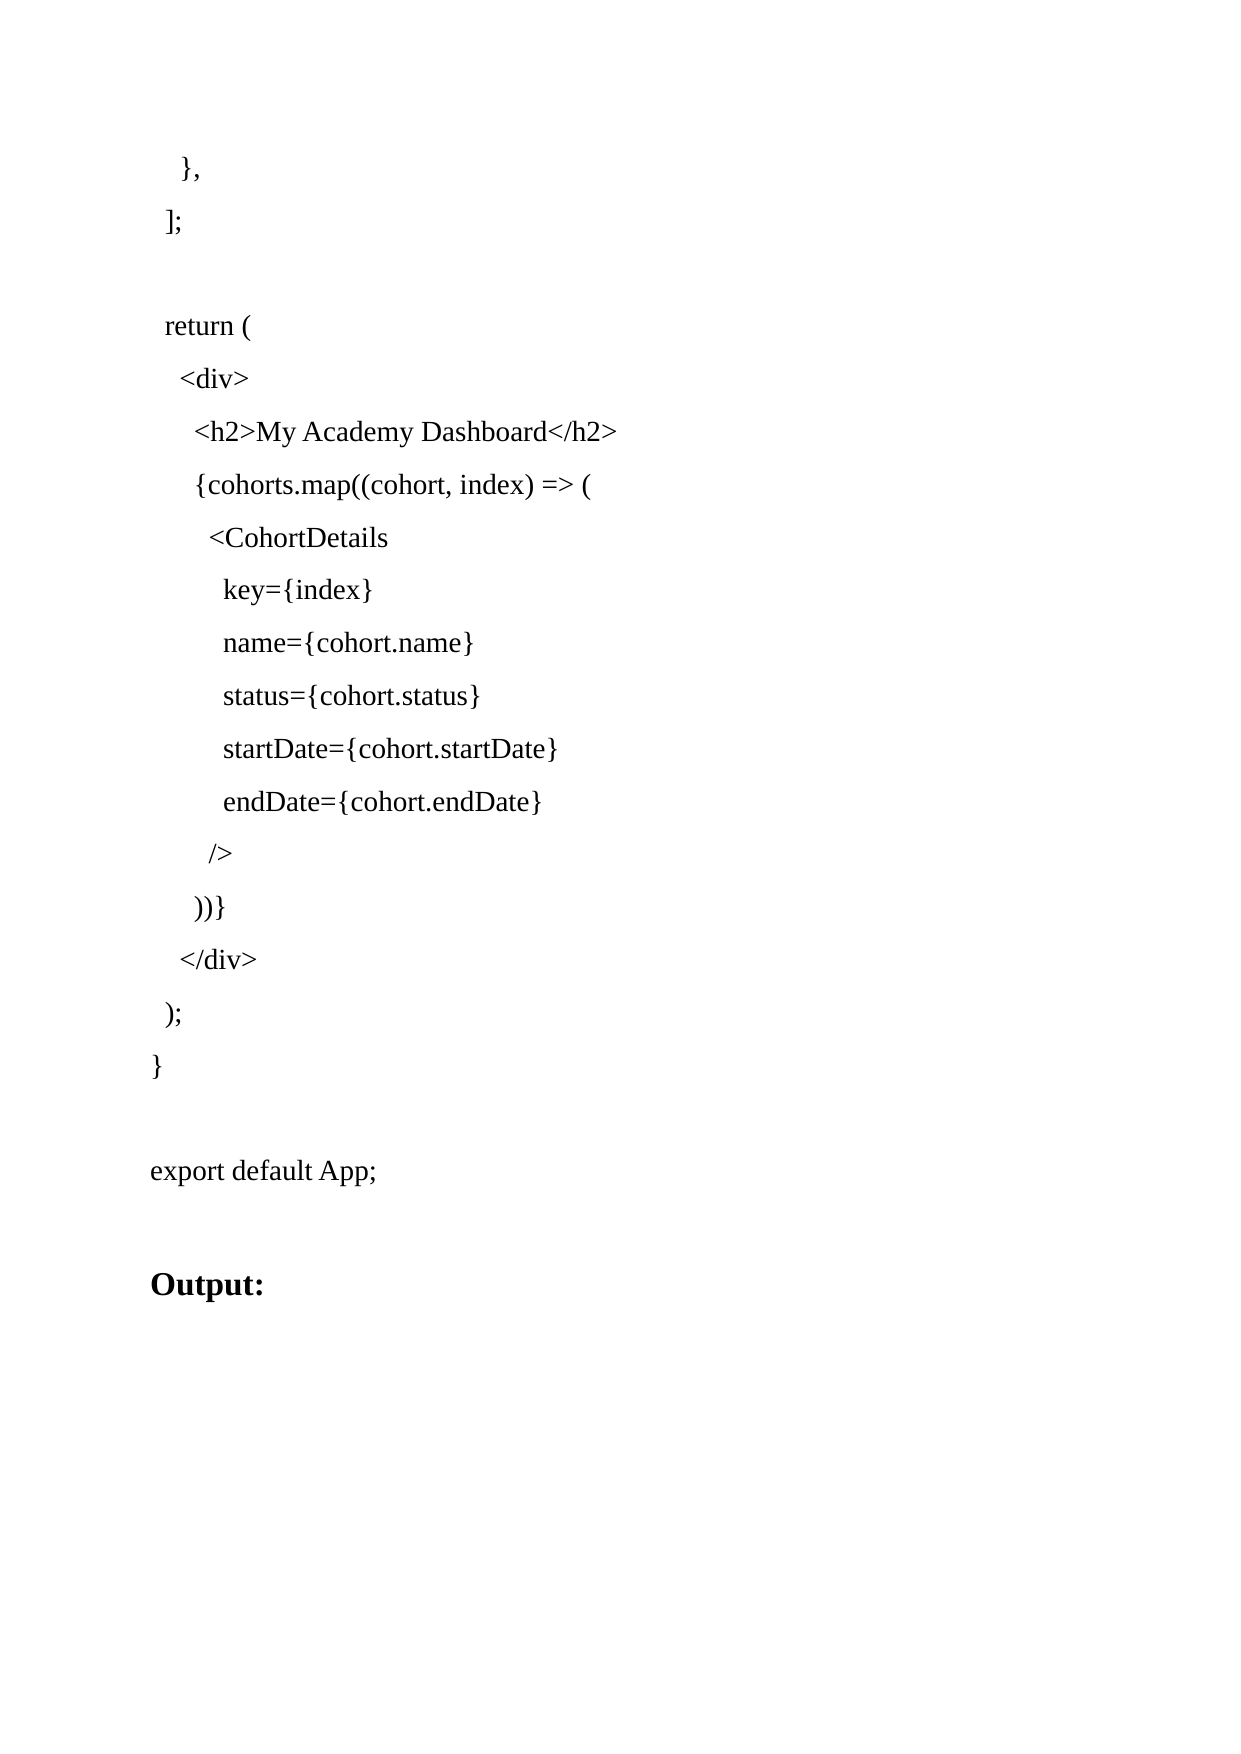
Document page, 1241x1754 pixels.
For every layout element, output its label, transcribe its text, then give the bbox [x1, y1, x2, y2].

text startDate={cohort.startDate} [150, 731, 1090, 764]
text ); [150, 995, 1090, 1028]
text }, [150, 150, 1090, 183]
text <CohortDetails [150, 520, 1090, 553]
text </div> [150, 942, 1090, 976]
text return ( [150, 308, 1090, 342]
text key={index} [150, 572, 1090, 606]
text } [150, 1048, 1090, 1081]
text endDate={cohort.endDate} [150, 784, 1090, 817]
text ]; [150, 203, 1090, 236]
text /> [150, 837, 1090, 870]
text {cohorts.map((cohort, index) => ( [150, 467, 1090, 500]
text ))} [150, 889, 1090, 923]
text export default App; [150, 1153, 1090, 1187]
text status={cohort.status} [150, 678, 1090, 712]
text <div> [150, 361, 1090, 395]
text Output: [150, 1264, 1090, 1303]
text name={cohort.name} [150, 625, 1090, 659]
text <h2>My Academy Dashboard</h2> [150, 414, 1090, 448]
